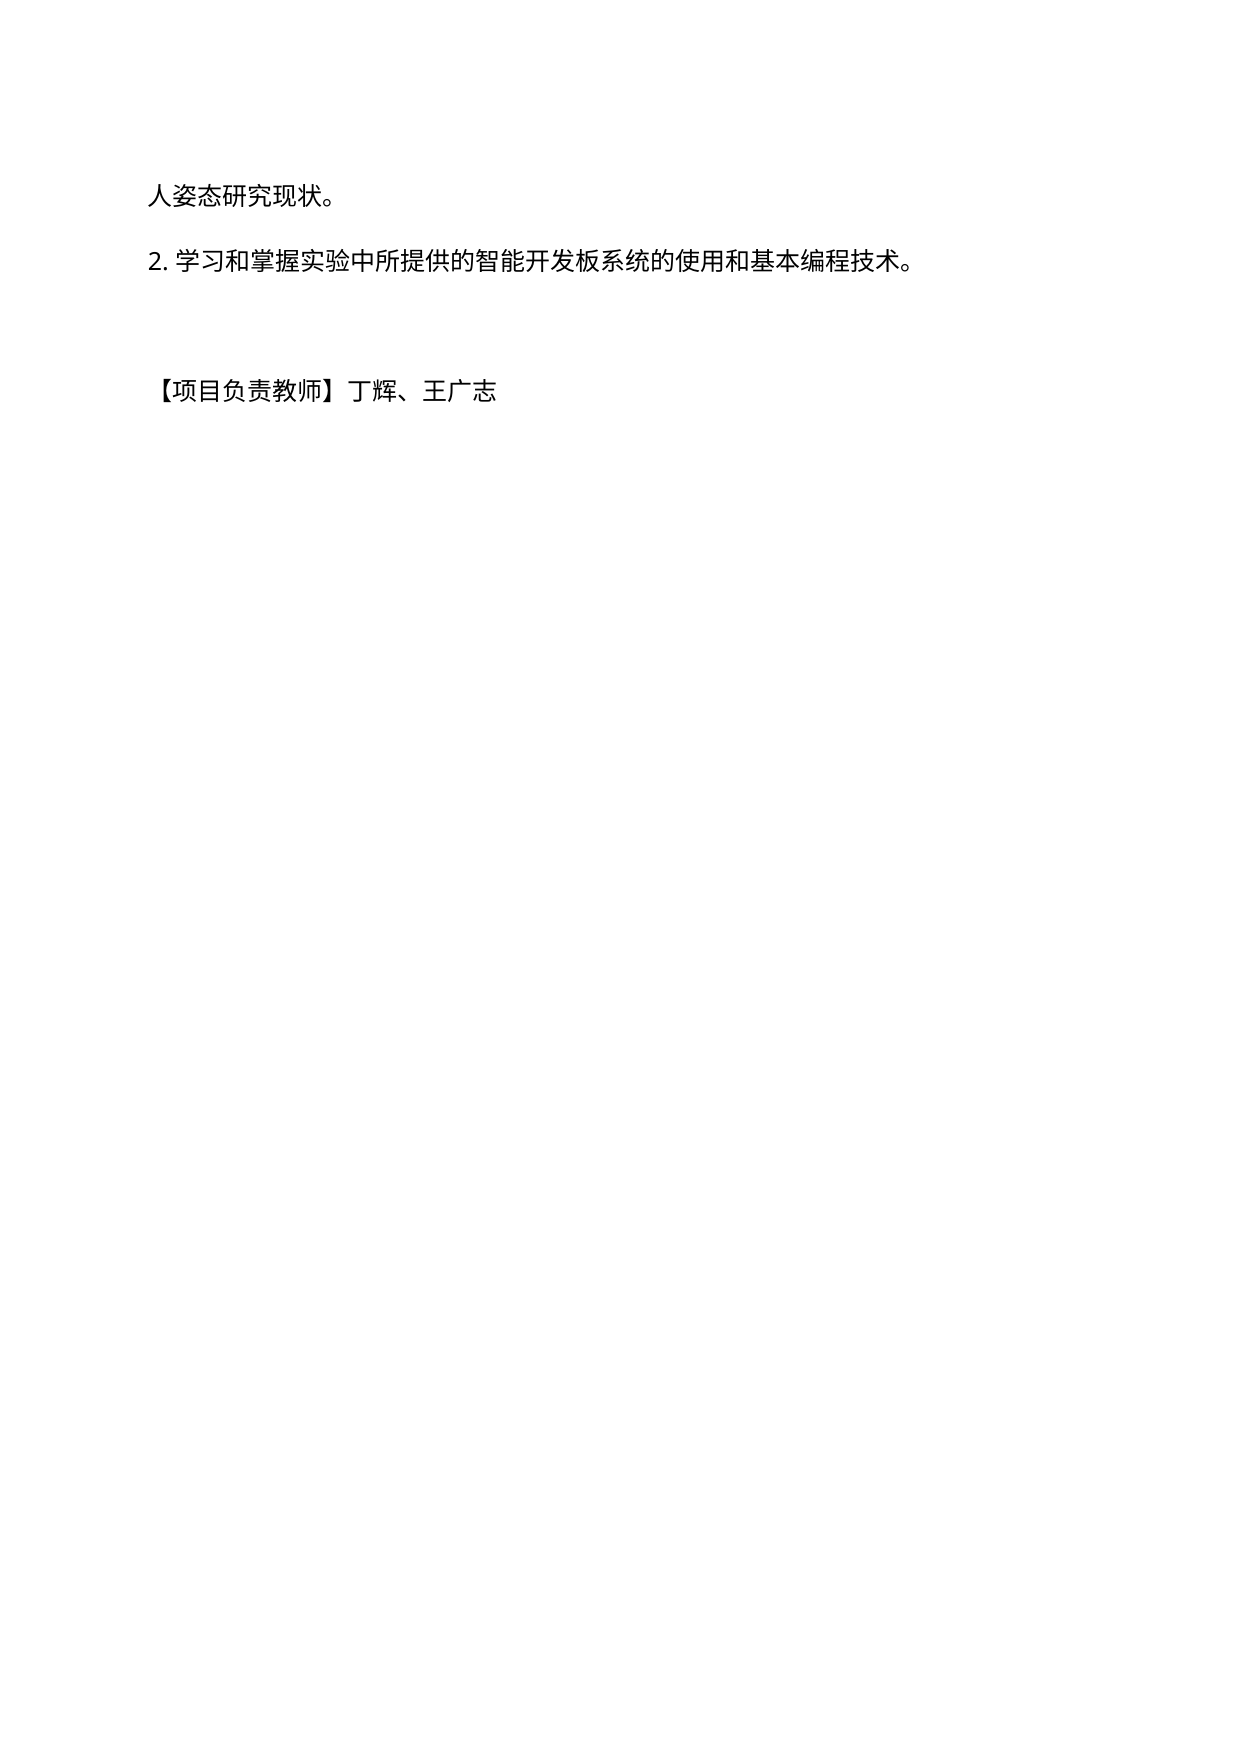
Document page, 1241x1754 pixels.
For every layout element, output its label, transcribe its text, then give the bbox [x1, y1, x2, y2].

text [148, 162, 1092, 227]
text 【项目负责教师】丁辉、王广志 [148, 357, 1092, 422]
text 2. 学习和掌握实验中所提供的智能开发板系统的使用和基本编程技术。 [148, 227, 1092, 292]
